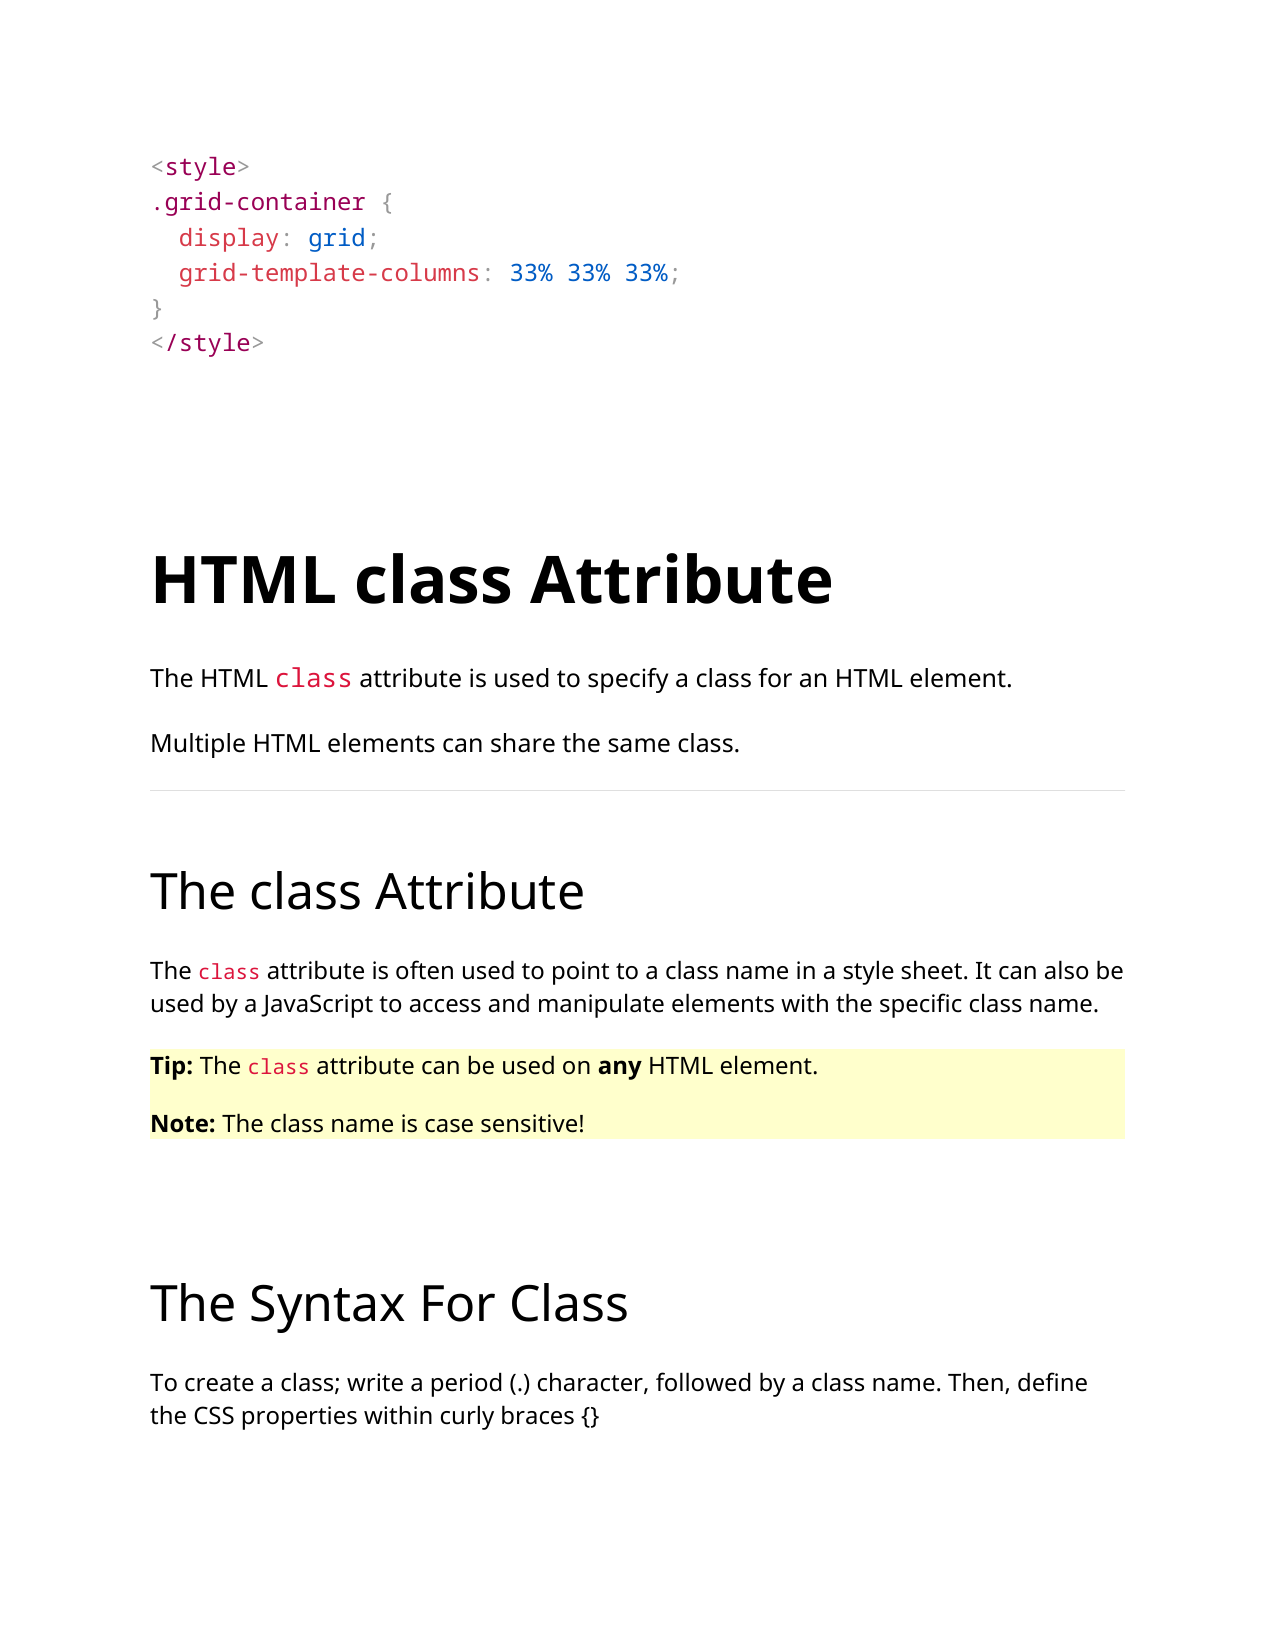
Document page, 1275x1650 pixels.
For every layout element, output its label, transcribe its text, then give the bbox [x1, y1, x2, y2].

subtitle The Syntax For Class [150, 1268, 1125, 1336]
text Tip: The class attribute can be used on any HTML element. [150, 1049, 1125, 1082]
text Note: The class name is case sensitive! [150, 1107, 1125, 1139]
text <style> .grid-container { display: grid; grid-template-columns: 33% 33% 33%; } </style> [150, 150, 1125, 359]
text Multiple HTML elements can share the same class. [150, 726, 1125, 759]
subtitle HTML class Attribute [150, 533, 1125, 623]
text To create a class; write a period (.) character, followed by a class name. Then, define the CSS properties within curly braces {} [150, 1366, 1125, 1431]
text The class attribute is often used to point to a class name in a style sheet. It can also be used by a JavaScript to access and manipulate elements with the specific class name. [150, 954, 1125, 1019]
text The HTML class attribute is used to specify a class for an HTML element. [150, 660, 1125, 696]
subtitle The class Attribute [150, 856, 1125, 924]
